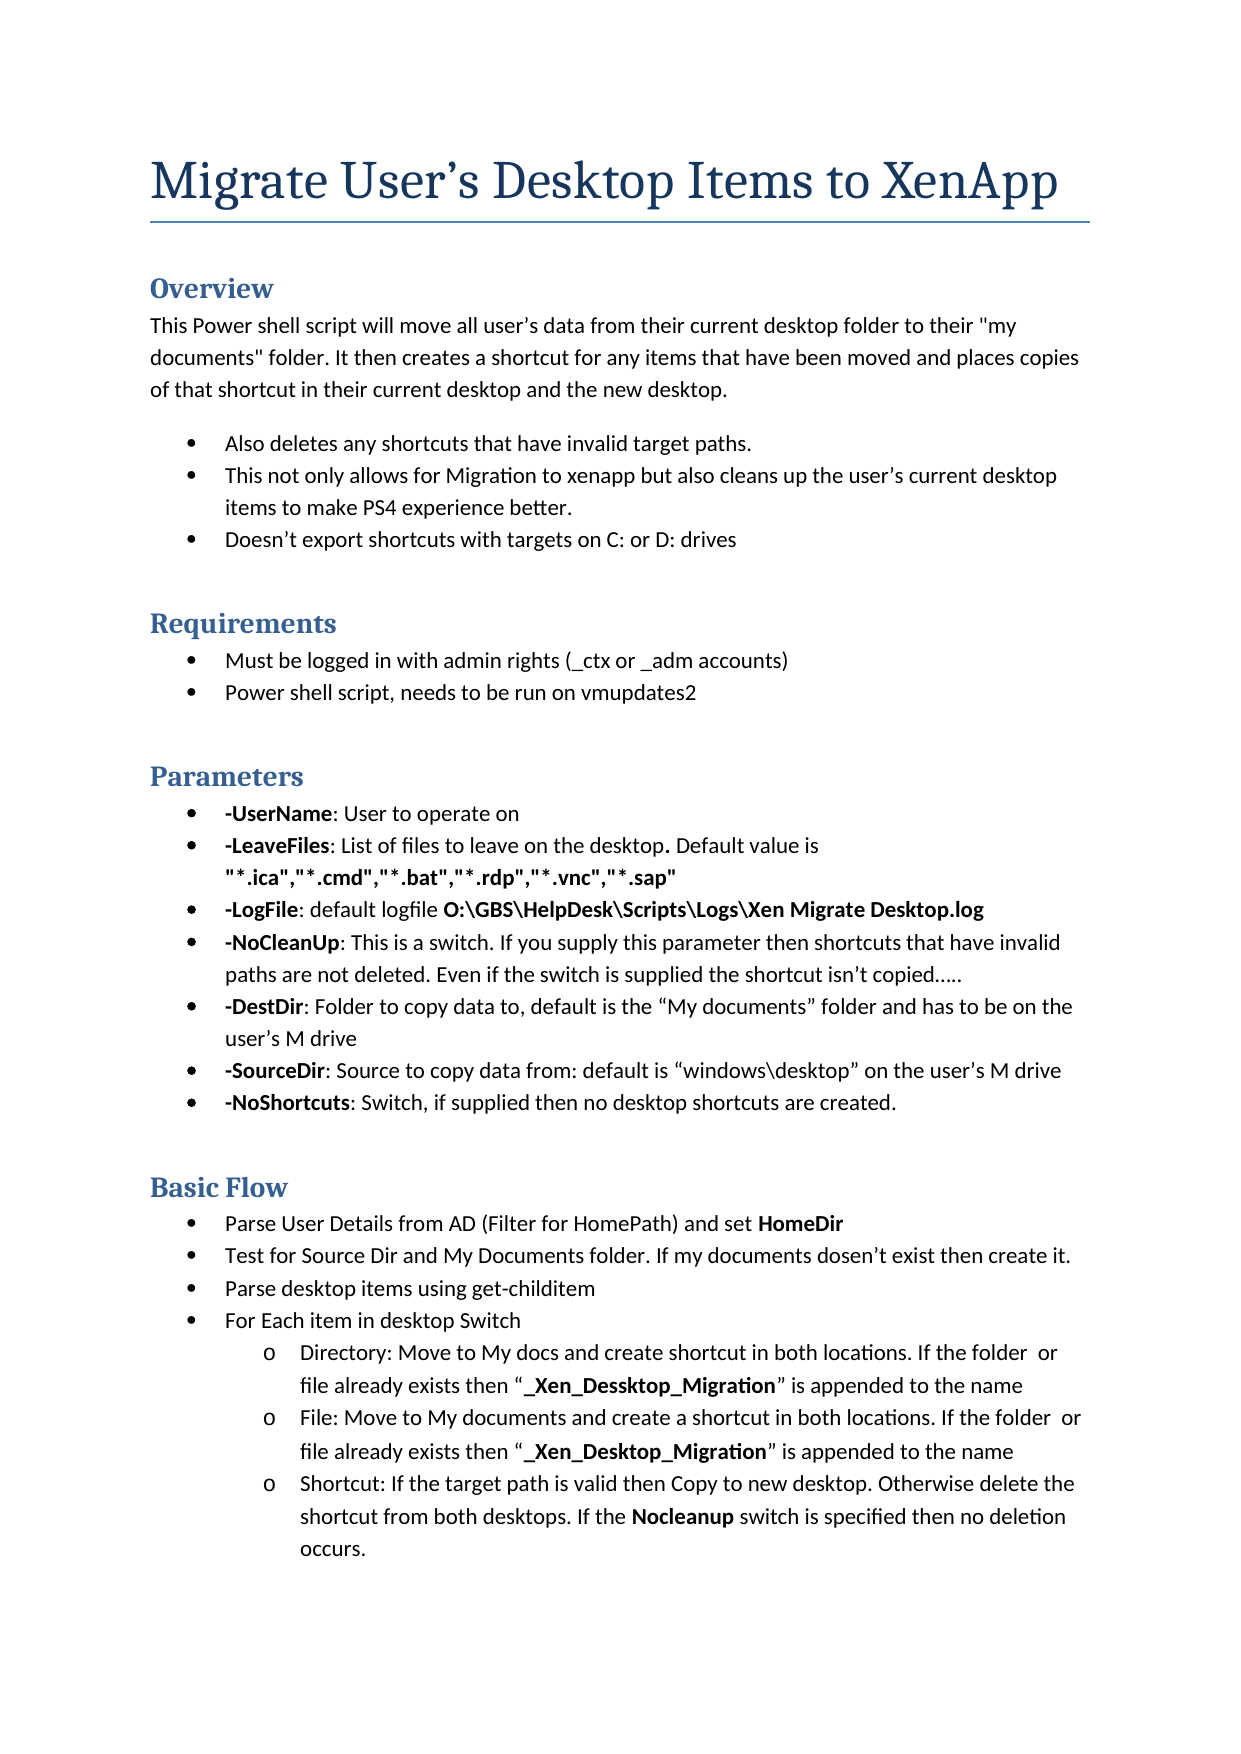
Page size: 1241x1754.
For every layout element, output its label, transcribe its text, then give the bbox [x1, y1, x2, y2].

text This Power shell script will move all user’s data from their current desktop folder to their "my documents" folder. It then creates a shortcut for any items that have been moved and places copies of that shortcut in their current desktop and the new desktop. [150, 311, 1090, 404]
subtitle Requirements [150, 607, 1090, 641]
list For Each item in desktop Switch [187, 1306, 1090, 1334]
list Test for Source Dir and My Documents folder. If my documents dosen’t exist then create it. [187, 1241, 1090, 1269]
list Shortcut: If the target path is valid then Copy to new desktop. Otherwise delete the shortcut from both desktops. If the Nocleanup switch is specified then no deletion occurs. [262, 1469, 1090, 1563]
list -LogFile: default logfile O:\GBS\HelpDesk\Scripts\Logs\Xen Migrate Desktop.log [187, 895, 1090, 923]
list This not only allows for Migration to xenapp but also cleans up the user’s current desktop items to make PS4 experience better. [187, 461, 1090, 521]
list Doesn’t export shortcuts with targets on C: or D: drives [187, 525, 1090, 553]
subtitle Basic Flow [150, 1171, 1090, 1204]
list Directory: Move to My docs and create shortcut in both locations. If the folder or file already exists then “_Xen_Dessktop_Migration” is appended to the name [262, 1338, 1090, 1399]
list Parse desktop items using get-childitem [187, 1274, 1090, 1302]
list Also deletes any shortcuts that have invalid target paths. [187, 429, 1090, 457]
list -NoCleanUp: This is a switch. If you supply this parameter then shortcuts that have invalid paths are not deleted. Even if the switch is supplied the shortcut isn’t copied….. [187, 928, 1090, 988]
list -UserName: User to operate on [187, 799, 1090, 827]
subtitle Overview [150, 273, 1090, 306]
subtitle Parameters [150, 760, 1090, 794]
list -SourceDir: Source to copy data from: default is “windows\desktop” on the user’s M drive [187, 1056, 1090, 1084]
list -NoShortcuts: Switch, if supplied then no desktop shortcuts are created. [187, 1088, 1090, 1117]
list Power shell script, needs to be run on vmupdates2 [187, 678, 1090, 706]
list -DestDir: Folder to copy data to, default is the “My documents” folder and has to be on the user’s M drive [187, 992, 1090, 1052]
list Must be logged in with admin rights (_ctx or _adm accounts) [187, 646, 1090, 674]
list -LeaveFiles: List of files to leave on the desktop. Default value is "*.ica","*.cmd","*.bat","*.rdp","*.vnc","*.sap" [187, 831, 1090, 891]
title Migrate User’s Desktop Items to XenApp [150, 150, 1090, 221]
list File: Move to My documents and create a shortcut in both locations. If the folder or file already exists then “_Xen_Desktop_Migration” is appended to the name [262, 1403, 1090, 1465]
list Parse User Details from AD (Filter for HomePath) and set HomeDir [187, 1209, 1090, 1237]
